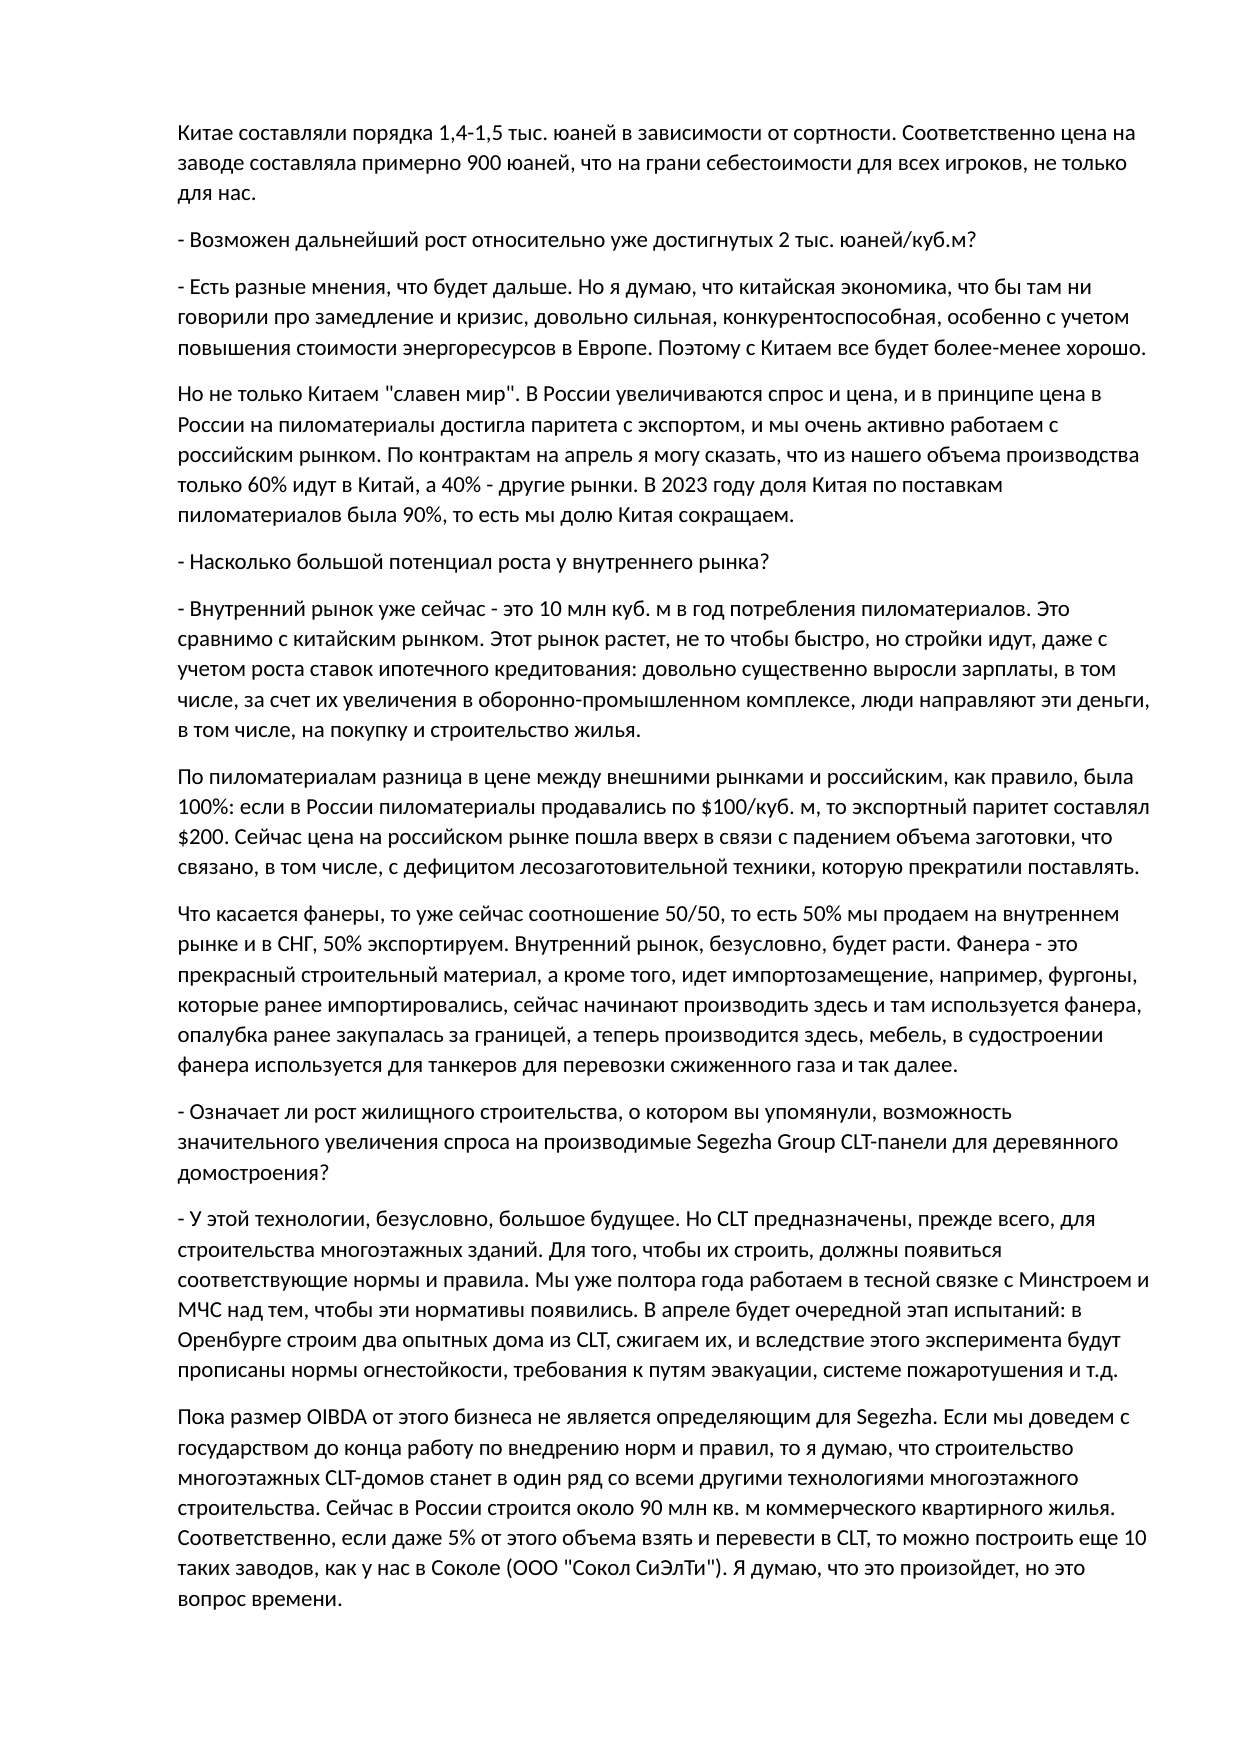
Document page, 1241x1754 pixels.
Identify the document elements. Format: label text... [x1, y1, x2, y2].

text - Насколько большой потенциал роста у внутреннего рынка? [177, 547, 1152, 575]
text Что касается фанеры, то уже сейчас соотношение 50/50, то есть 50% мы продаем на внутреннем рынке и в СНГ, 50% экспортируем. Внутренний рынок, безусловно, будет расти. Фанера - это прекрасный строительный материал, а кроме того, идет импортозамещение, например, фургоны, которые ранее импортировались, сейчас начинают производить здесь и там используется фанера, опалубка ранее закупалась за границей, а теперь производится здесь, мебель, в судостроении фанера используется для танкеров для перевозки сжиженного газа и так далее. [177, 899, 1152, 1078]
text - У этой технологии, безусловно, большое будущее. Но CLT предназначены, прежде всего, для строительства многоэтажных зданий. Для того, чтобы их строить, должны появиться соответствующие нормы и правила. Мы уже полтора года работаем в тесной связке с Минстроем и МЧС над тем, чтобы эти нормативы появились. В апреле будет очередной этап испытаний: в Оренбурге строим два опытных дома из CLT, сжигаем их, и вследствие этого эксперимента будут прописаны нормы огнестойкости, требования к путям эвакуации, системе пожаротушения и т.д. [177, 1204, 1152, 1384]
text - Возможен дальнейший рост относительно уже достигнутых 2 тыс. юаней/куб.м? [177, 225, 1152, 253]
text - Есть разные мнения, что будет дальше. Но я думаю, что китайская экономика, что бы там ни говорили про замедление и кризис, довольно сильная, конкурентоспособная, особенно с учетом повышения стоимости энергоресурсов в Европе. Поэтому с Китаем все будет более-менее хорошо. [177, 272, 1152, 361]
text Но не только Китаем "славен мир". В России увеличиваются спрос и цена, и в принципе цена в России на пиломатериалы достигла паритета с экспортом, и мы очень активно работаем с российским рынком. По контрактам на апрель я могу сказать, что из нашего объема производства только 60% идут в Китай, а 40% - другие рынки. В 2023 году доля Китая по поставкам пиломатериалов была 90%, то есть мы долю Китая сокращаем. [177, 379, 1152, 528]
text Пока размер OIBDA от этого бизнеса не является определяющим для Segezha. Если мы доведем с государством до конца работу по внедрению норм и правил, то я думаю, что строительство многоэтажных CLT-домов станет в один ряд со всеми другими технологиями многоэтажного строительства. Сейчас в России строится около 90 млн кв. м коммерческого квартирного жилья. Соответственно, если даже 5% от этого объема взять и перевести в CLT, то можно построить еще 10 таких заводов, как у нас в Соколе (ООО "Сокол СиЭлТи"). Я думаю, что это произойдет, но это вопрос времени. [177, 1402, 1152, 1612]
text По пиломатериалам разница в цене между внешними рынками и российским, как правило, была 100%: если в России пиломатериалы продавались по $100/куб. м, то экспортный паритет составлял $200. Сейчас цена на российском рынке пошла вверх в связи с падением объема заготовки, что связано, в том числе, с дефицитом лесозаготовительной техники, которую прекратили поставлять. [177, 762, 1152, 881]
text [177, 118, 1152, 207]
text - Означает ли рост жилищного строительства, о котором вы упомянули, возможность значительного увеличения спроса на производимые Segezha Group CLT-панели для деревянного домостроения? [177, 1097, 1152, 1186]
text - Внутренний рынок уже сейчас - это 10 млн куб. м в год потребления пиломатериалов. Это сравнимо с китайским рынком. Этот рынок растет, не то чтобы быстро, но стройки идут, даже с учетом роста ставок ипотечного кредитования: довольно существенно выросли зарплаты, в том числе, за счет их увеличения в оборонно-промышленном комплексе, люди направляют эти деньги, в том числе, на покупку и строительство жилья. [177, 594, 1152, 743]
